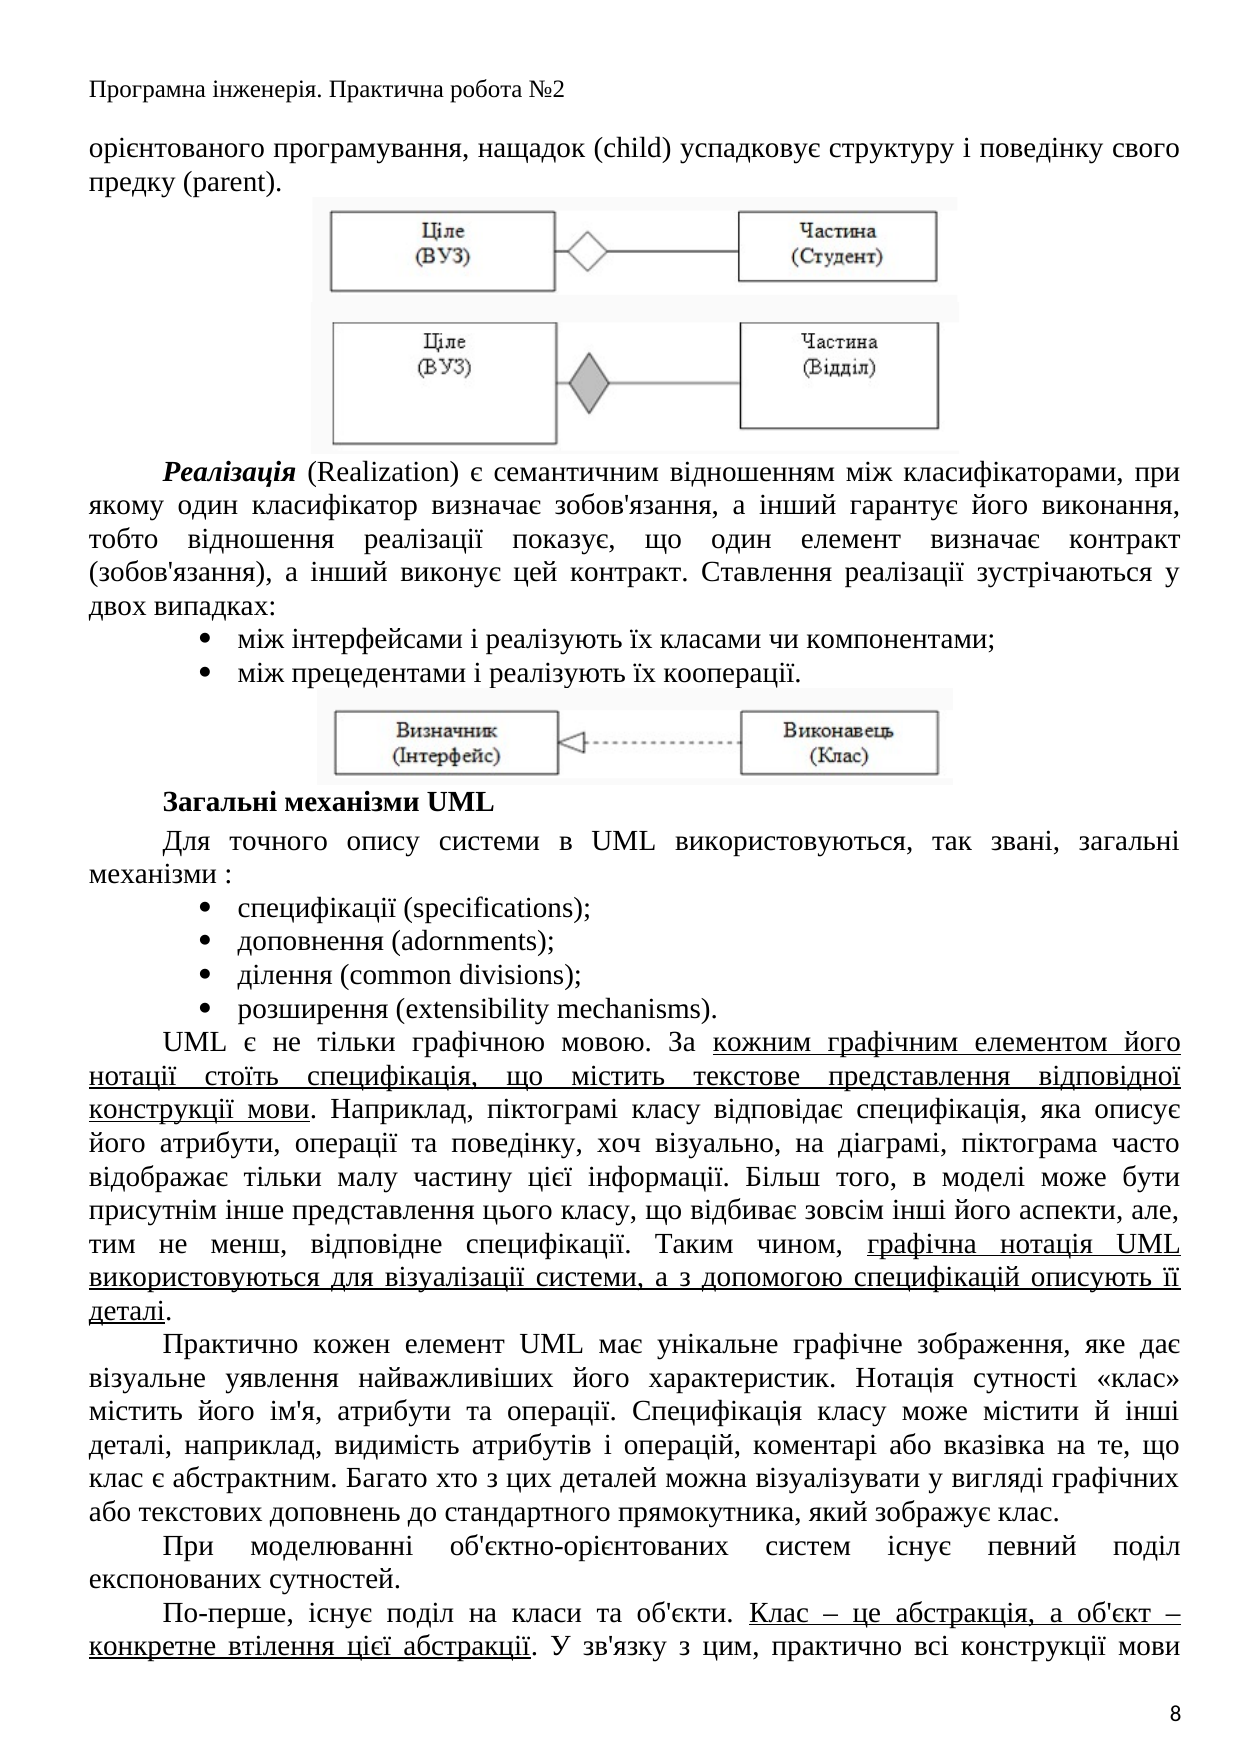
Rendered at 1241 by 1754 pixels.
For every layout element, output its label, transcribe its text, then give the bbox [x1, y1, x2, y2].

text UML є не тільки графічною мовою. За кожним графічним елементом його нотації стоїть специфікація, що містить текстове представлення відповідної конструкції мови. Наприклад, піктограмі класу відповідає специфікація, яка описує його атрибути, операції та поведінку, хоч візуально, на діаграмі, піктограма часто відображає тільки малу частину цієї інформації. Більш того, в моделі може бути присутнім інше представлення цього класу, що відбиває зовсім інші його аспекти, але, тим не менш, відповідне специфікації. Таким чином, графічна нотація UML використовуються для візуалізації системи, а з допомогою специфікацій описують її деталі. [89, 1024, 1181, 1087]
list ділення (common divisions); [200, 957, 1181, 991]
text UML є не тільки графічною мовою. За кожним графічним елементом його нотації стоїть специфікація, що містить текстове представлення відповідної конструкції мови. Наприклад, піктограмі класу відповідає специфікація, яка описує його атрибути, операції та поведінку, хоч візуально, на діаграмі, піктограма часто відображає тільки малу частину цієї інформації. Більш того, в моделі може бути присутнім інше представлення цього класу, що відбиває зовсім інші його аспекти, але, тим не менш, відповідне специфікації. Таким чином, графічна нотація UML використовуються для візуалізації системи, а з допомогою специфікацій описують її деталі. [89, 1290, 1181, 1326]
picture [317, 688, 953, 785]
text Загальні механізми UML [89, 784, 1181, 818]
list між інтерфейсами і реалізують їх класами чи компонентами; [200, 622, 1181, 655]
text UML є не тільки графічною мовою. За кожним графічним елементом його нотації стоїть специфікація, що містить текстове представлення відповідної конструкції мови. Наприклад, піктограмі класу відповідає специфікація, яка описує його атрибути, операції та поведінку, хоч візуально, на діаграмі, піктограма часто відображає тільки малу частину цієї інформації. Більш того, в моделі може бути присутнім інше представлення цього класу, що відбиває зовсім інші його аспекти, але, тим не менш, відповідне специфікації. Таким чином, графічна нотація UML використовуються для візуалізації системи, а з допомогою специфікацій описують її деталі. [89, 1089, 1181, 1288]
text Для точного опису системи в UML використовуються, так звані, загальні механізми : [89, 823, 1181, 890]
text Практично кожен елемент UML має унікальне графічне зображення, яке дає візуальне уявлення найважливіших його характеристик. Нотація сутності «клас» містить його ім'я, атрибути та операції. Специфікація класу може містити й інші деталі, наприклад, видимість атрибутів і операцій, коментарі або вказівка на те, що клас є абстрактним. Багато хто з цих деталей можна візуалізувати у вигляді графічних або текстових доповнень до стандартного прямокутника, який зображує клас. [89, 1326, 1181, 1528]
list розширення (extensibility mechanisms). [200, 991, 1181, 1024]
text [89, 1595, 1181, 1662]
list специфікації (specifications); [200, 890, 1181, 923]
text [89, 131, 1181, 198]
list доповнення (adornments); [200, 923, 1181, 957]
text Реалізація (Realization) є семантичним відношенням між класифікаторами, при якому один класифікатор визначає зобов'язання, а інший гарантує його виконання, тобто відношення реалізації показує, що один елемент визначає контракт (зобов'язання), а інший виконує цей контракт. Ставлення реалізації зустрічаються у двох випадках: [89, 454, 1181, 622]
text При моделюванні об'єктно-орієнтованих систем існує певний поділ експонованих сутностей. [89, 1528, 1181, 1595]
picture [310, 197, 960, 454]
list між прецедентами і реалізують їх кооперації. [200, 655, 1181, 689]
